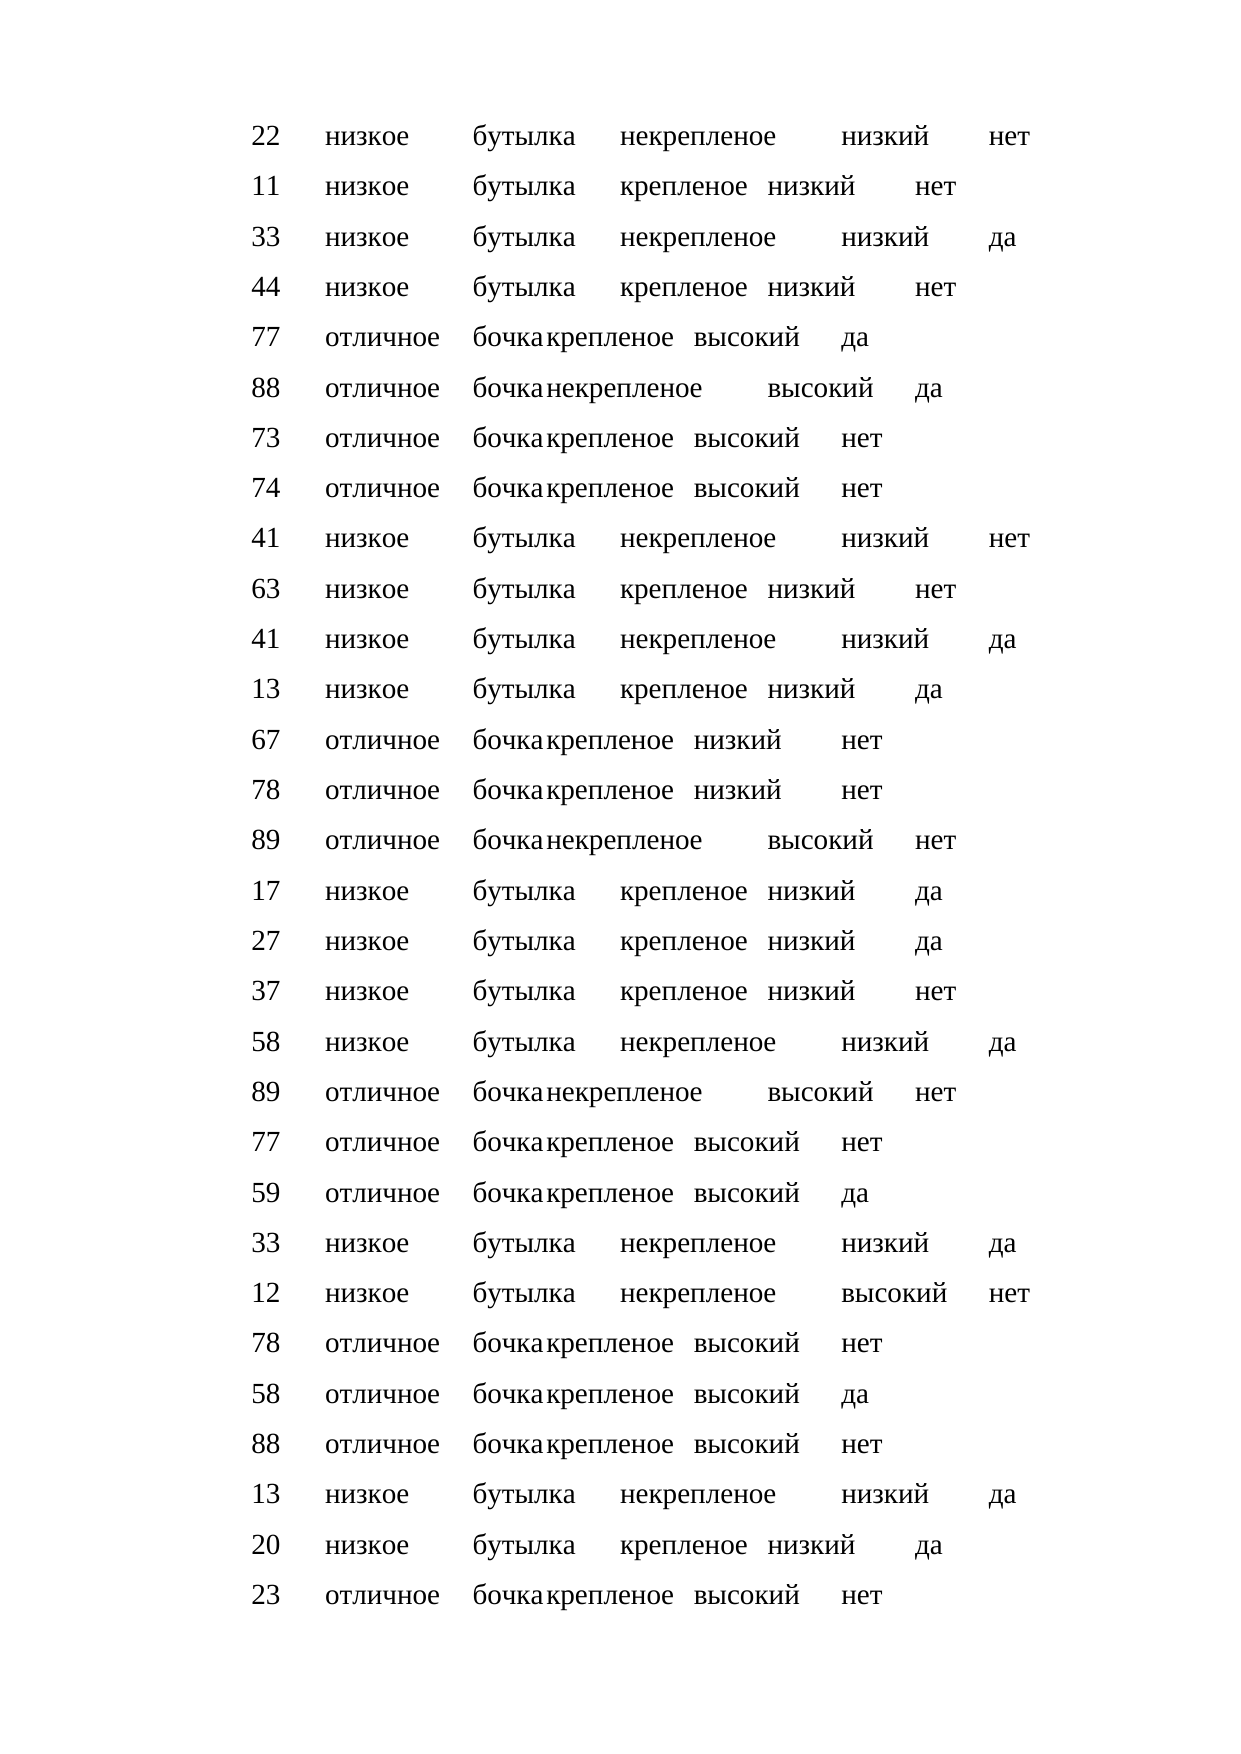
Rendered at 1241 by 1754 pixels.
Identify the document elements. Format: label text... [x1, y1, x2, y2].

text 23 отличное бочка крепленое высокий нет [177, 1577, 1152, 1611]
text 27 низкое бутылка крепленое низкий да [177, 923, 1152, 957]
text 58 низкое бутылка некрепленое низкий да [177, 1024, 1152, 1057]
text 78 отличное бочка крепленое низкий нет [177, 772, 1152, 806]
text 13 низкое бутылка крепленое низкий да [177, 672, 1152, 705]
text 63 низкое бутылка крепленое низкий нет [177, 571, 1152, 604]
text 11 низкое бутылка крепленое низкий нет [177, 168, 1152, 202]
text 78 отличное бочка крепленое высокий нет [177, 1326, 1152, 1359]
text 33 низкое бутылка некрепленое низкий да [177, 1225, 1152, 1258]
text 37 низкое бутылка крепленое низкий нет [177, 973, 1152, 1007]
text 77 отличное бочка крепленое высокий да [177, 319, 1152, 353]
text 44 низкое бутылка крепленое низкий нет [177, 269, 1152, 303]
text 41 низкое бутылка некрепленое низкий да [177, 621, 1152, 655]
text 41 низкое бутылка некрепленое низкий нет [177, 521, 1152, 554]
text 89 отличное бочка некрепленое высокий нет [177, 1074, 1152, 1108]
text 59 отличное бочка крепленое высокий да [177, 1175, 1152, 1208]
text 88 отличное бочка крепленое высокий нет [177, 1426, 1152, 1460]
text 22 низкое бутылка некрепленое низкий нет [177, 118, 1152, 152]
text 67 отличное бочка крепленое низкий нет [177, 722, 1152, 755]
text 17 низкое бутылка крепленое низкий да [177, 873, 1152, 906]
text 33 низкое бутылка некрепленое низкий да [177, 219, 1152, 252]
text 13 низкое бутылка некрепленое низкий да [177, 1477, 1152, 1510]
text 89 отличное бочка некрепленое высокий нет [177, 822, 1152, 856]
text 88 отличное бочка некрепленое высокий да [177, 370, 1152, 403]
text 12 низкое бутылка некрепленое высокий нет [177, 1275, 1152, 1309]
text 20 низкое бутылка крепленое низкий да [177, 1527, 1152, 1560]
text 77 отличное бочка крепленое высокий нет [177, 1124, 1152, 1158]
text 74 отличное бочка крепленое высокий нет [177, 470, 1152, 504]
text 73 отличное бочка крепленое высокий нет [177, 420, 1152, 453]
text 58 отличное бочка крепленое высокий да [177, 1376, 1152, 1409]
